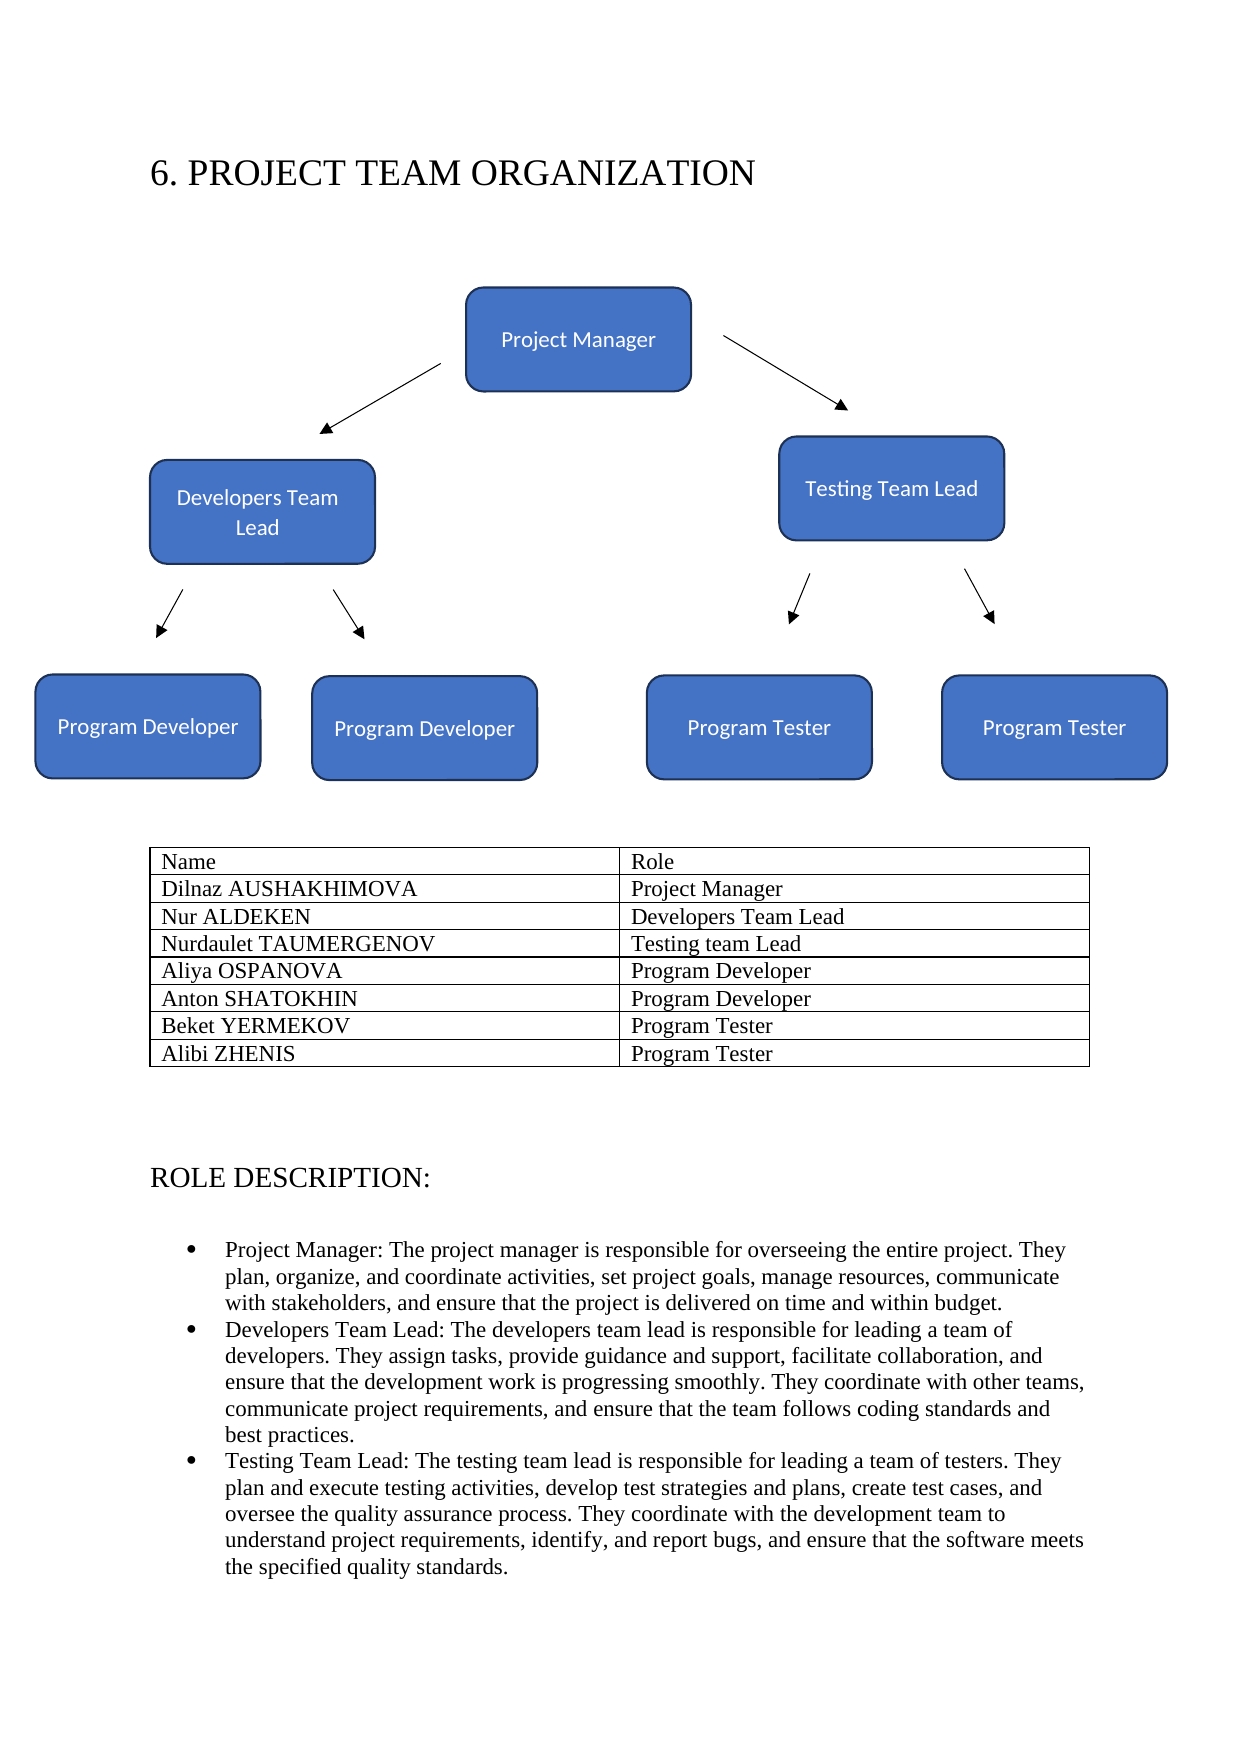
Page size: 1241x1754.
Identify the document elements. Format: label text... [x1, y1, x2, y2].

table_cell Nurdaulet TAUMERGENOV [151, 930, 619, 956]
list Project Manager: The project manager is responsible for overseeing the entire project. They plan, organize, and coordinate activities, set project goals, manage resources, communicate with stakeholders, and ensure that the project is delivered on time and within budget. [187, 1237, 1090, 1316]
table_cell Dilnaz AUSHAKHIMOVA [151, 875, 619, 902]
table_cell Beket YERMEKOV [151, 1012, 619, 1039]
table_cell Program Tester [620, 1012, 1089, 1039]
table_cell Aliya OSPANOVA [151, 958, 619, 984]
table_cell Program Developer [620, 985, 1089, 1011]
table_cell Project Manager [620, 875, 1089, 902]
list Developers Team Lead: The developers team lead is responsible for leading a team of developers. They assign tasks, provide guidance and support, facilitate collaboration, and ensure that the development work is progressing smoothly. They coordinate with other teams, communicate project requirements, and ensure that the team follows coding standards and best practices. [187, 1316, 1090, 1447]
list Testing Team Lead: The testing team lead is responsible for leading a team of testers. They plan and execute testing activities, develop test strategies and plans, create test cases, and oversee the quality assurance process. They coordinate with the development team to understand project requirements, identify, and report bugs, and ensure that the software meets the specified quality standards. [187, 1447, 1090, 1579]
table_header Role [620, 848, 1089, 874]
table_header Name [151, 848, 619, 874]
table_cell Program Tester [620, 1040, 1089, 1066]
table_cell Anton SHATOKHIN [151, 985, 619, 1011]
table_cell Program Developer [620, 958, 1089, 984]
table_cell Nur ALDEKEN [151, 903, 619, 929]
subtitle Role description: [150, 1160, 1090, 1193]
table_cell Alibi ZHENIS [151, 1040, 619, 1066]
subtitle 6. Project Team Organization [150, 150, 1090, 193]
table_cell Developers Team Lead [620, 903, 1089, 929]
table_cell Testing team Lead [620, 930, 1089, 956]
